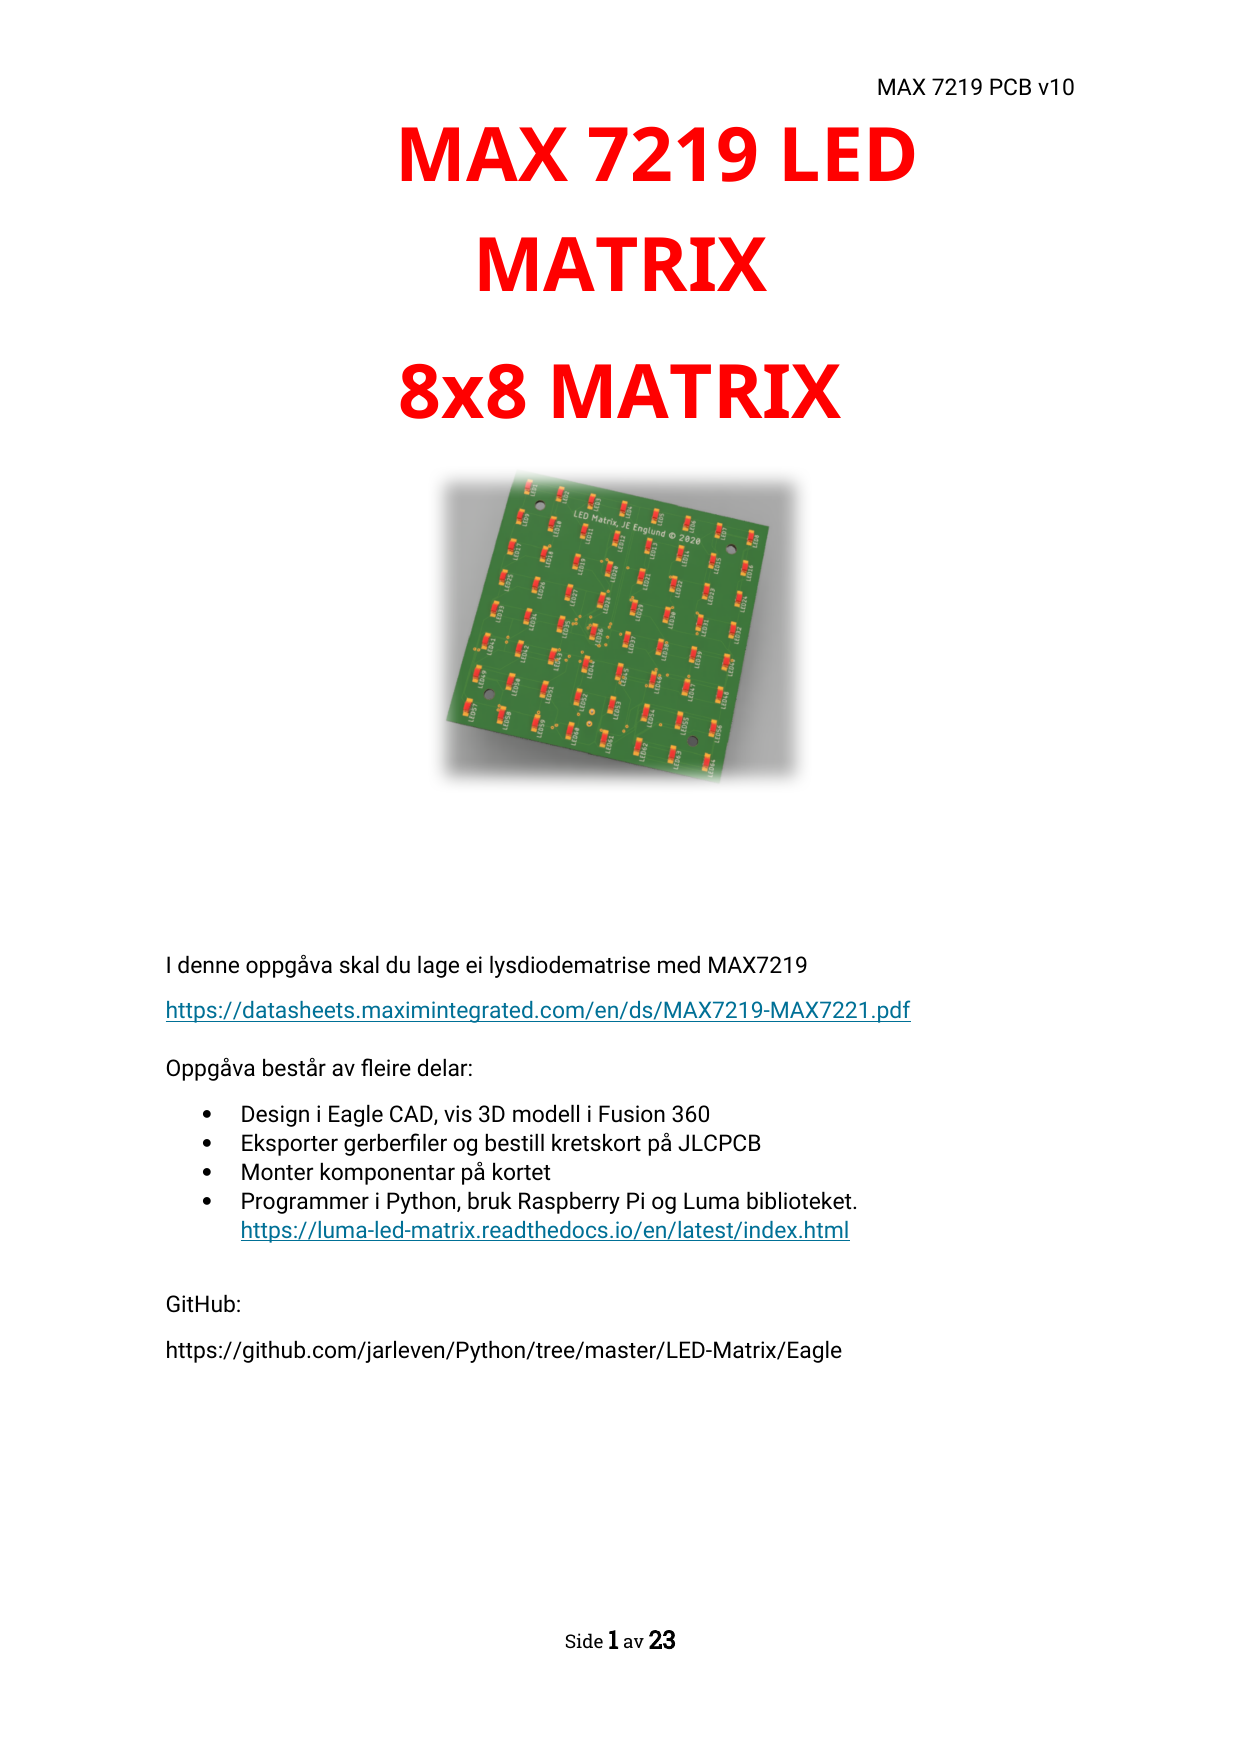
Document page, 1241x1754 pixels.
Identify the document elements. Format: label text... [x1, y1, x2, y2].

text 8x8 MATRIX [165, 338, 1075, 440]
text I denne oppgåva skal du lage ei lysdiodematrise med MAX7219 [165, 952, 1075, 979]
text https://github.com/jarleven/Python/tree/master/LED-Matrix/Eagle [165, 1337, 1075, 1364]
text MAX 7219 LED MATRIX [165, 101, 1075, 313]
text https://datasheets.maximintegrated.com/en/ds/MAX7219-MAX7221.pdf Oppgåva består av fleire delar: [165, 998, 1075, 1082]
list Design i Eagle CAD, vis 3D modell i Fusion 360 [203, 1101, 1075, 1128]
list Programmer i Python, bruk Raspberry Pi og Luma biblioteket. https://luma-led-matrix.readthedocs.io/en/latest/index.html [203, 1188, 1075, 1273]
list Monter komponentar på kortet [203, 1159, 1075, 1186]
text GitHub: [165, 1292, 1075, 1318]
list Eksporter gerberfiler og bestill kretskort på JLCPCB [203, 1130, 1075, 1157]
picture [456, 494, 784, 765]
